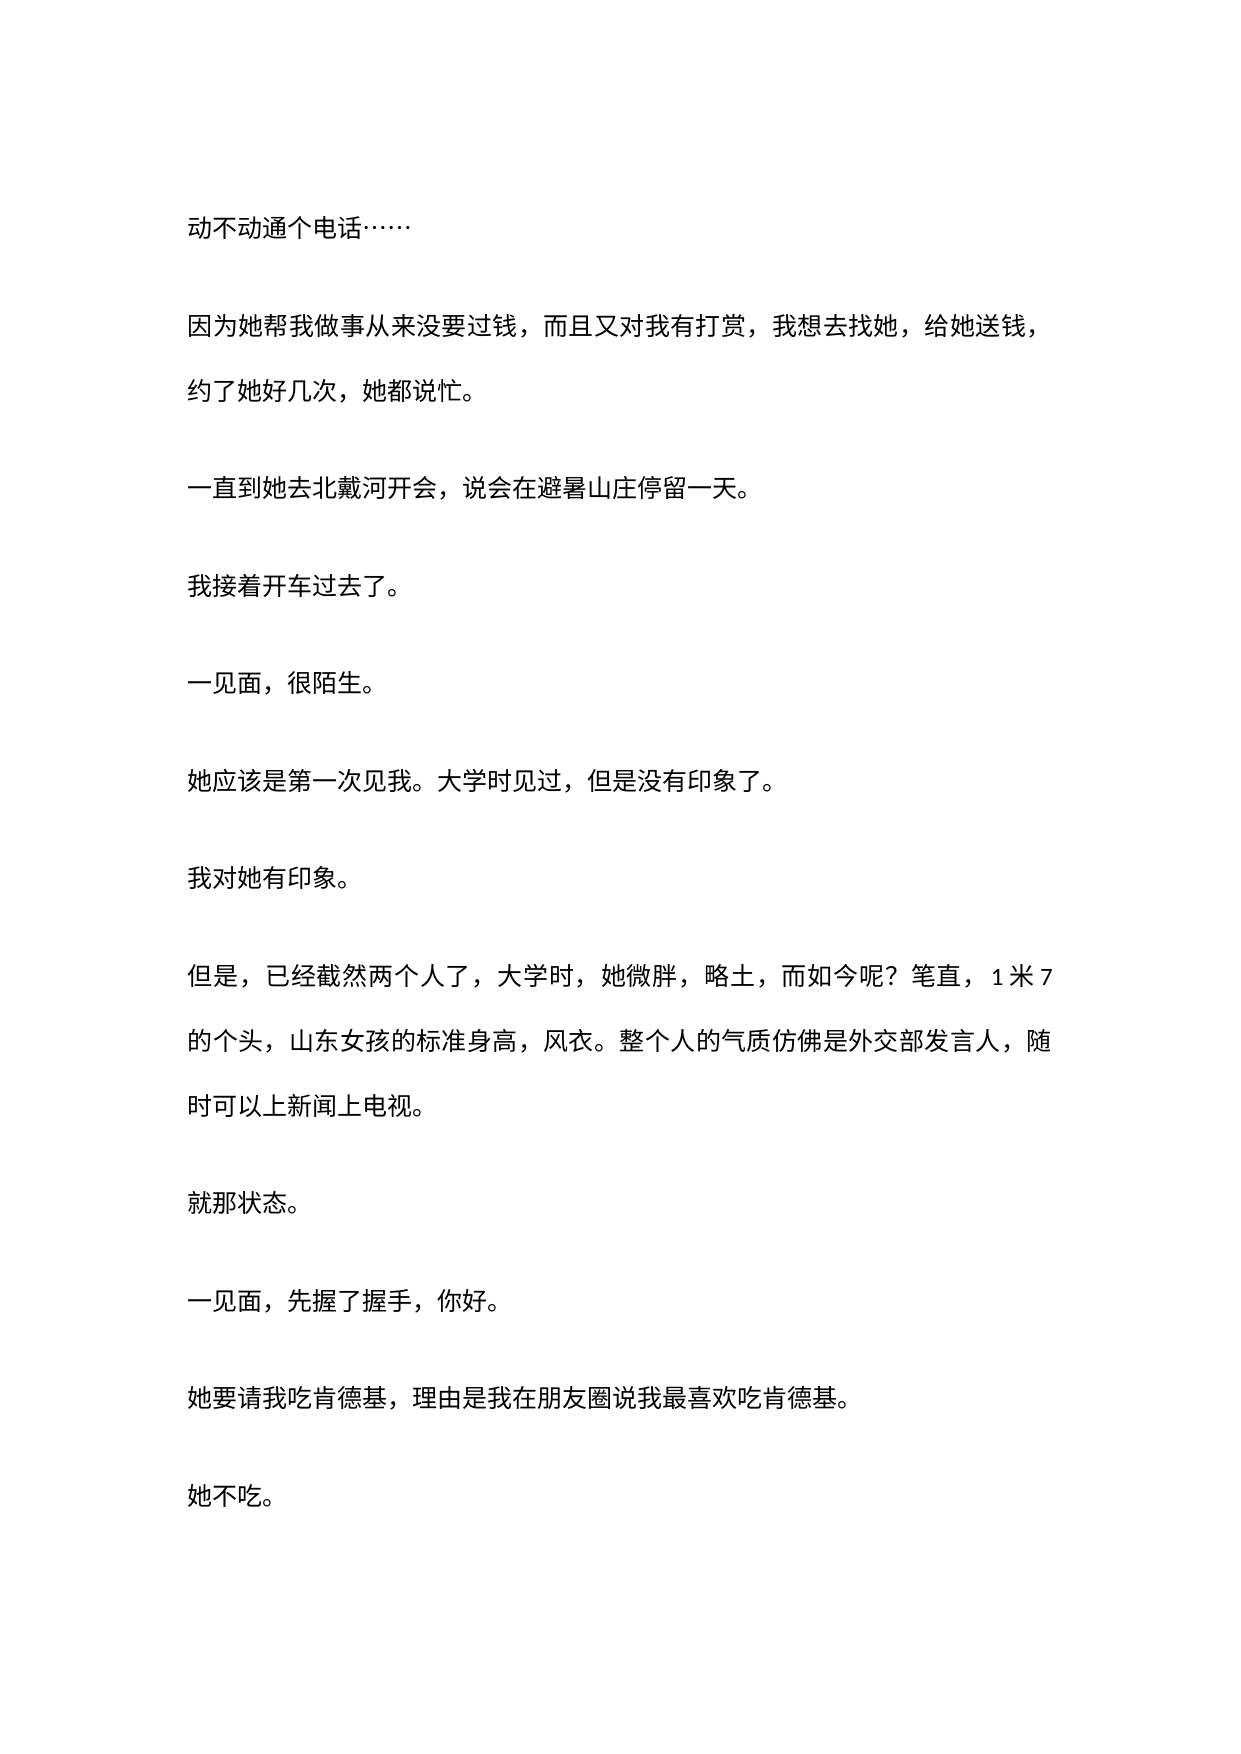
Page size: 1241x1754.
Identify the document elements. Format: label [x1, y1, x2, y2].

text [187, 162, 1053, 1527]
